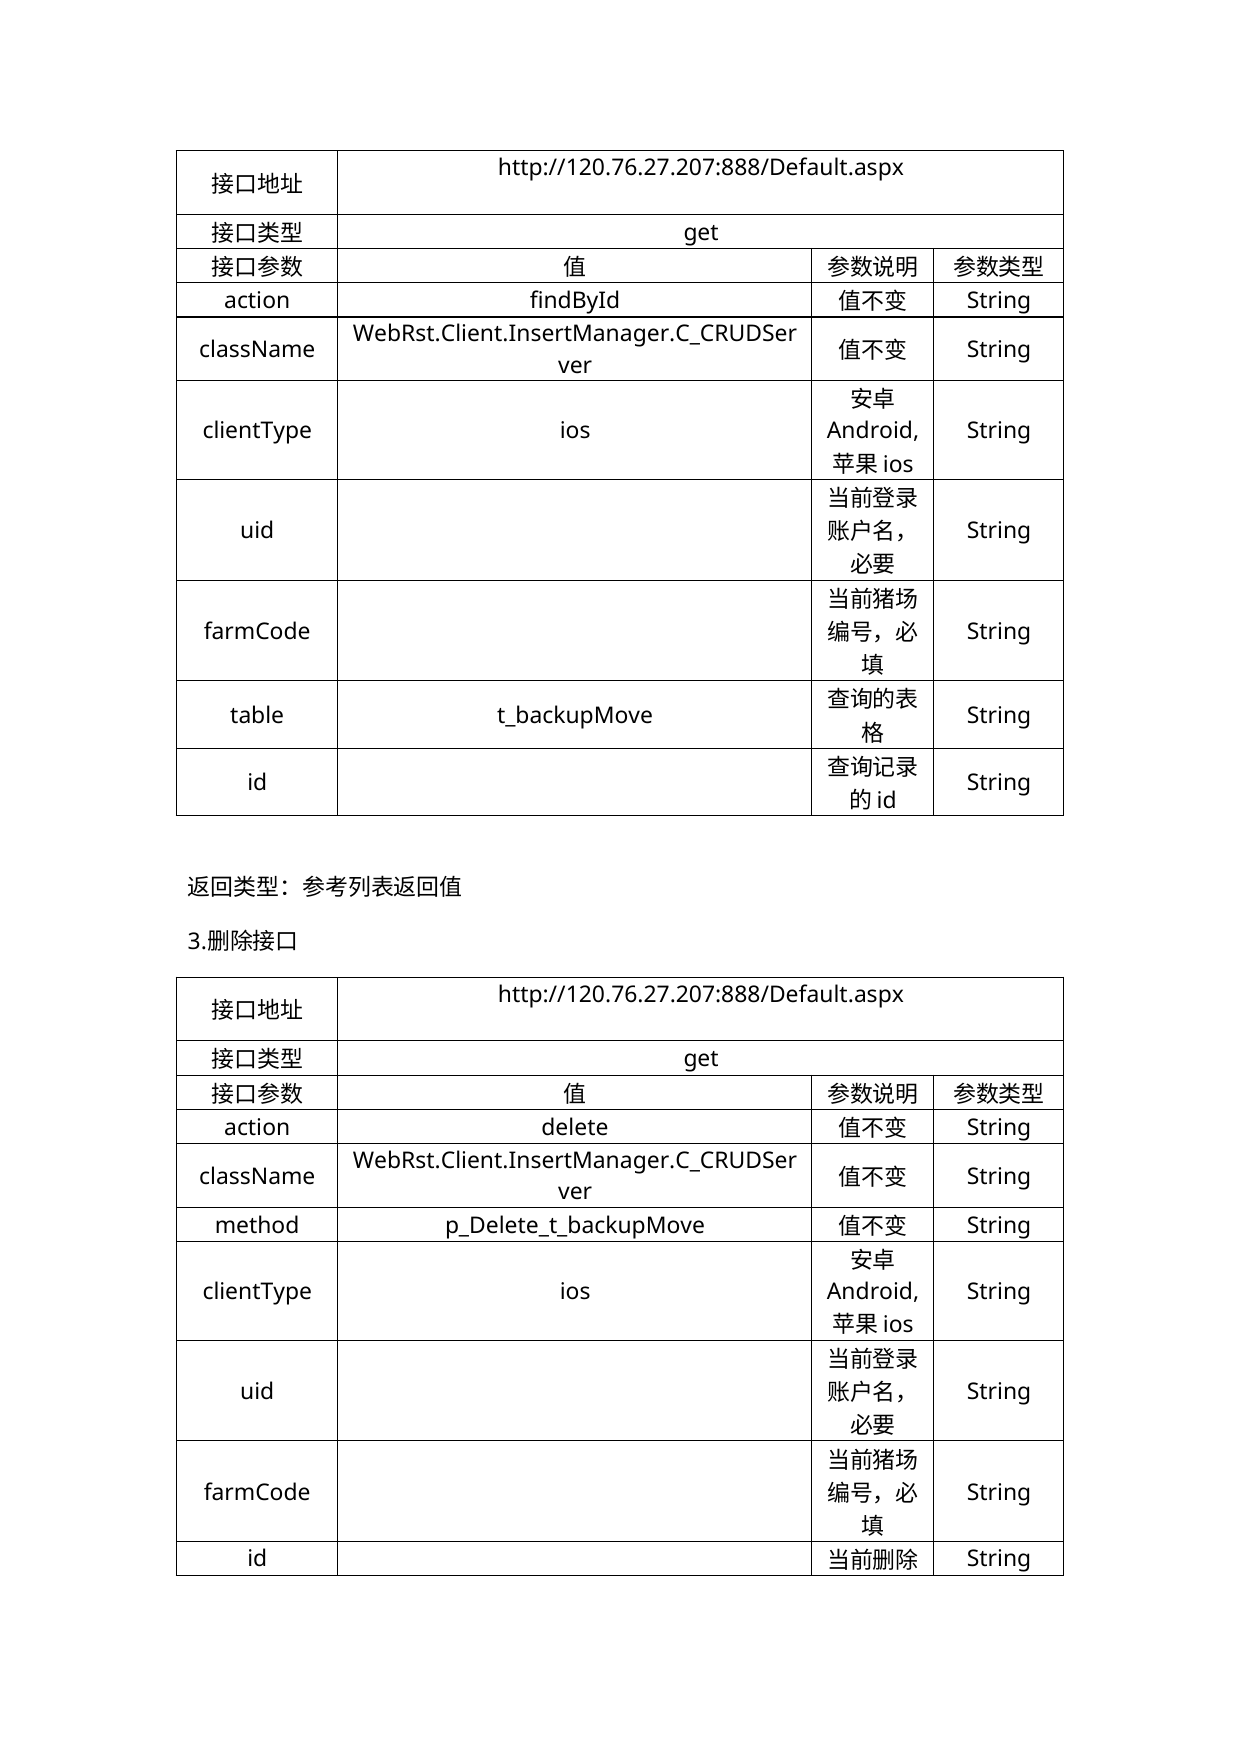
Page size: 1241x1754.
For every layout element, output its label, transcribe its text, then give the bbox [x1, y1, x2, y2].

table_cell 参数说明 [812, 1076, 933, 1109]
table_cell String [934, 1341, 1063, 1440]
table_cell String [934, 1208, 1063, 1241]
text 3.删除接口 [187, 922, 1053, 956]
table_cell String [934, 1110, 1063, 1143]
table_cell farmCode [177, 581, 337, 680]
table_cell String [934, 480, 1063, 579]
table_cell 值不变 [812, 1208, 933, 1241]
table_cell 值不变 [812, 1110, 933, 1143]
table_cell className [177, 318, 337, 380]
table_cell String [934, 681, 1063, 748]
table_header 接口地址 [177, 151, 337, 213]
table_cell 查询记录的id [812, 749, 933, 815]
table_cell 当前猪场编号，必填 [812, 581, 933, 680]
table_cell String [934, 1144, 1063, 1207]
table_cell ios [338, 381, 811, 479]
table_cell 接口类型 [177, 215, 337, 248]
table_cell action [177, 283, 337, 316]
table_cell 当前登录账户名，必要 [812, 480, 933, 579]
table_cell [338, 581, 811, 680]
table_cell delete [338, 1110, 811, 1143]
table_header http://120.76.27.207:888/Default.aspx [338, 151, 1063, 213]
table_cell p_Delete_t_backupMove [338, 1208, 811, 1241]
table_cell uid [177, 1341, 337, 1440]
table_cell WebRst.Client.InsertManager.C_CRUDServer [338, 318, 811, 380]
table_cell 参数类型 [934, 249, 1063, 282]
table_cell 接口类型 [177, 1041, 337, 1074]
table_cell 值不变 [812, 283, 933, 316]
table_cell 参数类型 [934, 1076, 1063, 1109]
table_cell get [338, 1041, 1063, 1074]
table_cell get [338, 215, 1063, 248]
table_cell String [934, 283, 1063, 316]
table_cell WebRst.Client.InsertManager.C_CRUDServer [338, 1144, 811, 1207]
table_cell ios [338, 1242, 811, 1340]
table_cell String [934, 749, 1063, 815]
table_header 接口地址 [177, 978, 337, 1040]
table_cell farmCode [177, 1441, 337, 1541]
table_cell id [177, 1542, 337, 1575]
table_cell 接口参数 [177, 1076, 337, 1109]
table_cell id [177, 749, 337, 815]
table_cell 参数说明 [812, 249, 933, 282]
table_cell clientType [177, 1242, 337, 1340]
table_cell method [177, 1208, 337, 1241]
table_cell 当前猪场编号，必填 [812, 1441, 933, 1541]
table_cell 当前登录账户名，必要 [812, 1341, 933, 1440]
table_cell String [934, 318, 1063, 380]
table_cell uid [177, 480, 337, 579]
table_cell String [934, 381, 1063, 479]
text 返回类型：参考列表返回值 [187, 868, 1053, 902]
table_cell [338, 480, 811, 579]
table_cell String [934, 581, 1063, 680]
table_cell 值 [338, 249, 811, 282]
table_cell String [934, 1242, 1063, 1340]
table_header http://120.76.27.207:888/Default.aspx [338, 978, 1063, 1040]
table_cell t_backupMove [338, 681, 811, 748]
table_cell 值不变 [812, 1144, 933, 1207]
table_cell [338, 1341, 811, 1440]
table_cell 接口参数 [177, 249, 337, 282]
table_cell 值 [338, 1076, 811, 1109]
table_cell [338, 749, 811, 815]
table_cell 安卓Android,苹果ios [812, 1242, 933, 1340]
table_cell className [177, 1144, 337, 1207]
table_cell table [177, 681, 337, 748]
table_cell String [934, 1441, 1063, 1541]
table_cell [338, 1441, 811, 1541]
table_cell String [934, 1542, 1063, 1575]
table_cell [338, 1542, 811, 1575]
table_cell 当前删除记录的id，必要 [812, 1542, 933, 1575]
table_cell findById [338, 283, 811, 316]
table_cell action [177, 1110, 337, 1143]
table_cell clientType [177, 381, 337, 479]
table_cell 值不变 [812, 318, 933, 380]
table_cell 安卓Android,苹果ios [812, 381, 933, 479]
table_cell 查询的表格 [812, 681, 933, 748]
